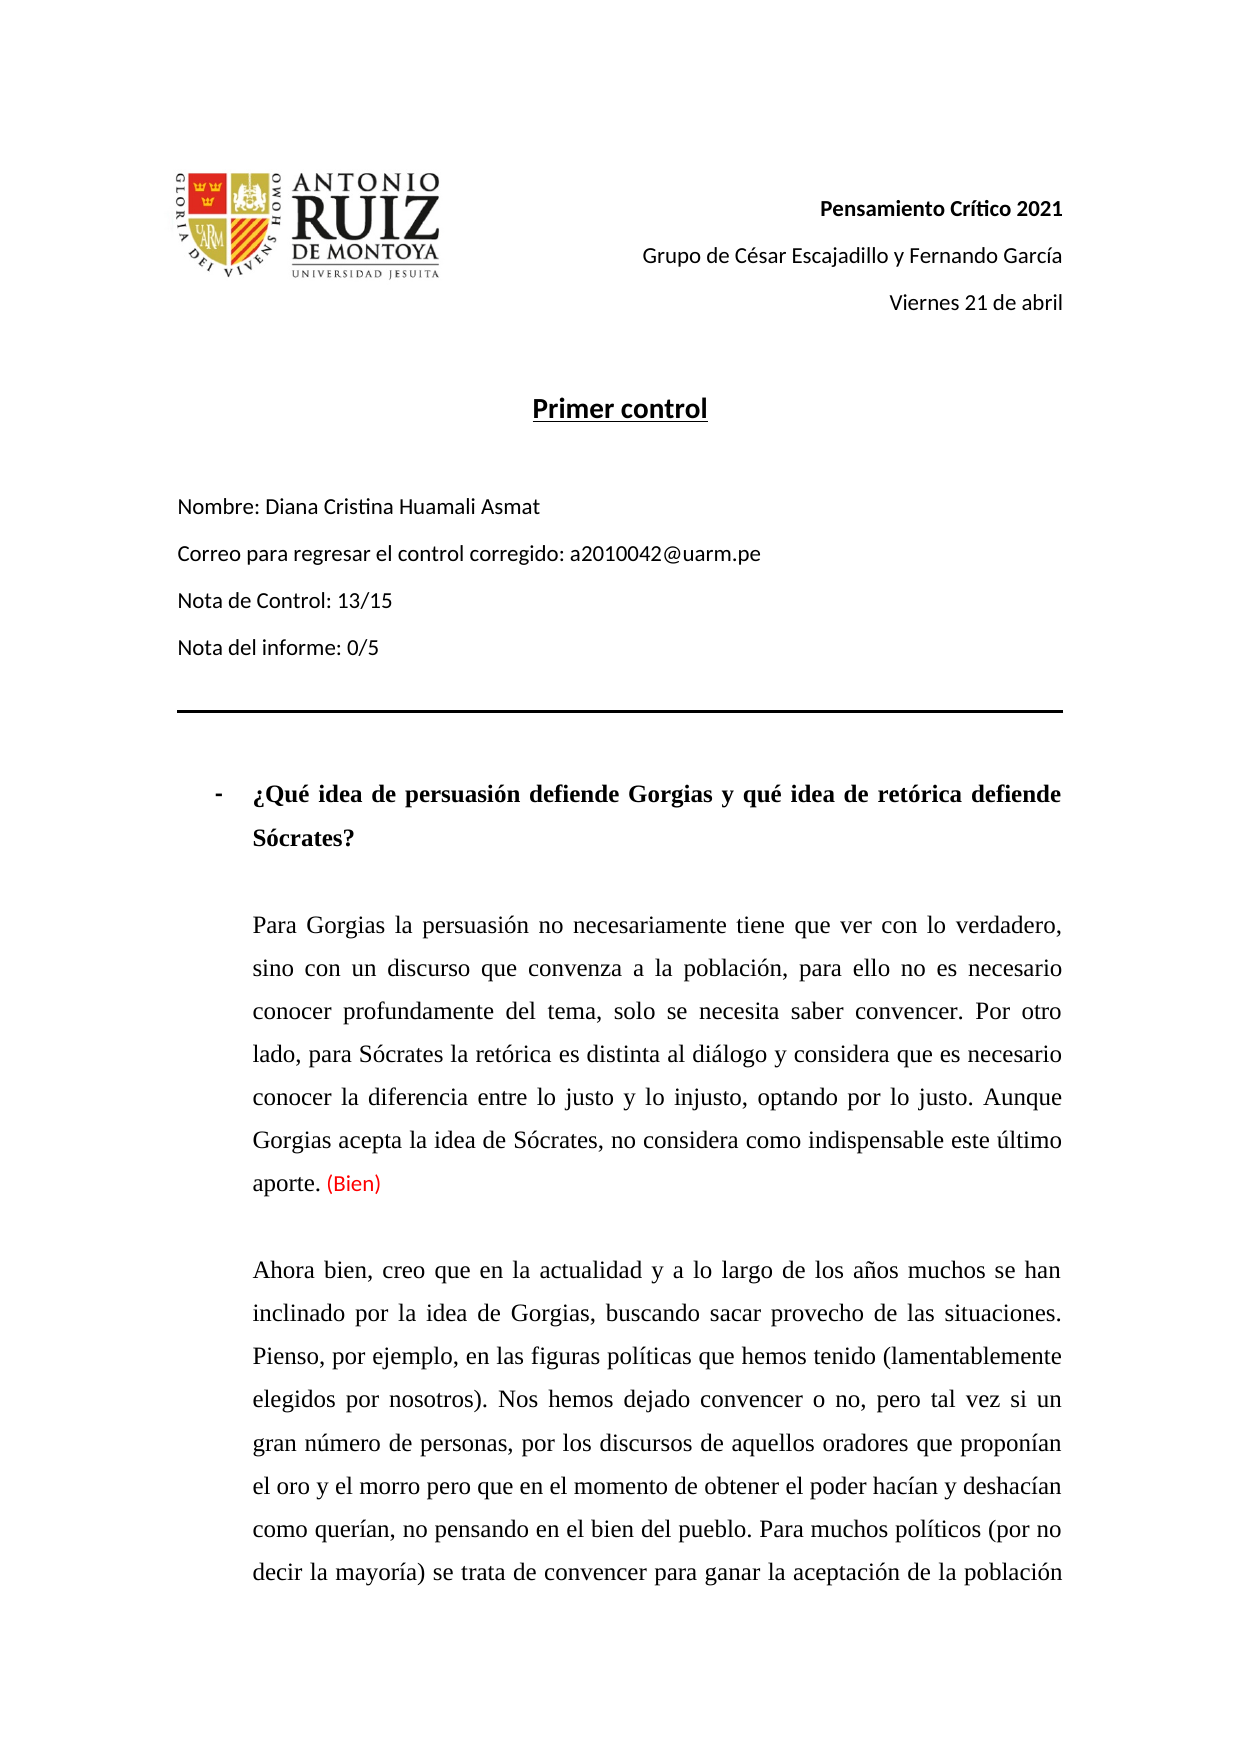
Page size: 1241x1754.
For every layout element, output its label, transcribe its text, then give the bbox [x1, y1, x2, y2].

list ¿Qué idea de persuasión defiende Gorgias y qué idea de retórica defiende Sócrates? [215, 779, 1063, 852]
text Primer control [177, 390, 1063, 426]
list Para Gorgias la persuasión no necesariamente tiene que ver con lo verdadero, sino con un discurso que convenza a la población, para ello no es necesario conocer profundamente del tema, solo se necesita saber convencer. Por otro lado, para Sócrates la retórica es distinta al diálogo y considera que es necesario conocer la diferencia entre lo justo y lo injusto, optando por lo justo. Aunque Gorgias acepta la idea de Sócrates, no considera como indispensable este último aporte. (Bien) [252, 910, 1063, 1198]
text Correo para regresar el control corregido: a2010042@uarm.pe [177, 539, 1063, 567]
picture [156, 147, 463, 295]
text Grupo de César Escajadillo y Fernando García [463, 241, 1063, 269]
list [252, 1255, 1063, 1586]
text Viernes 21 de abril [177, 288, 1063, 316]
text Pensamiento Crítico 2021 [463, 194, 1063, 222]
text Nombre: Diana Cristina Huamali Asmat [177, 492, 1063, 520]
text Nota del informe: 0/5 [177, 633, 1063, 661]
text Nota de Control: 13/15 [177, 586, 1063, 614]
